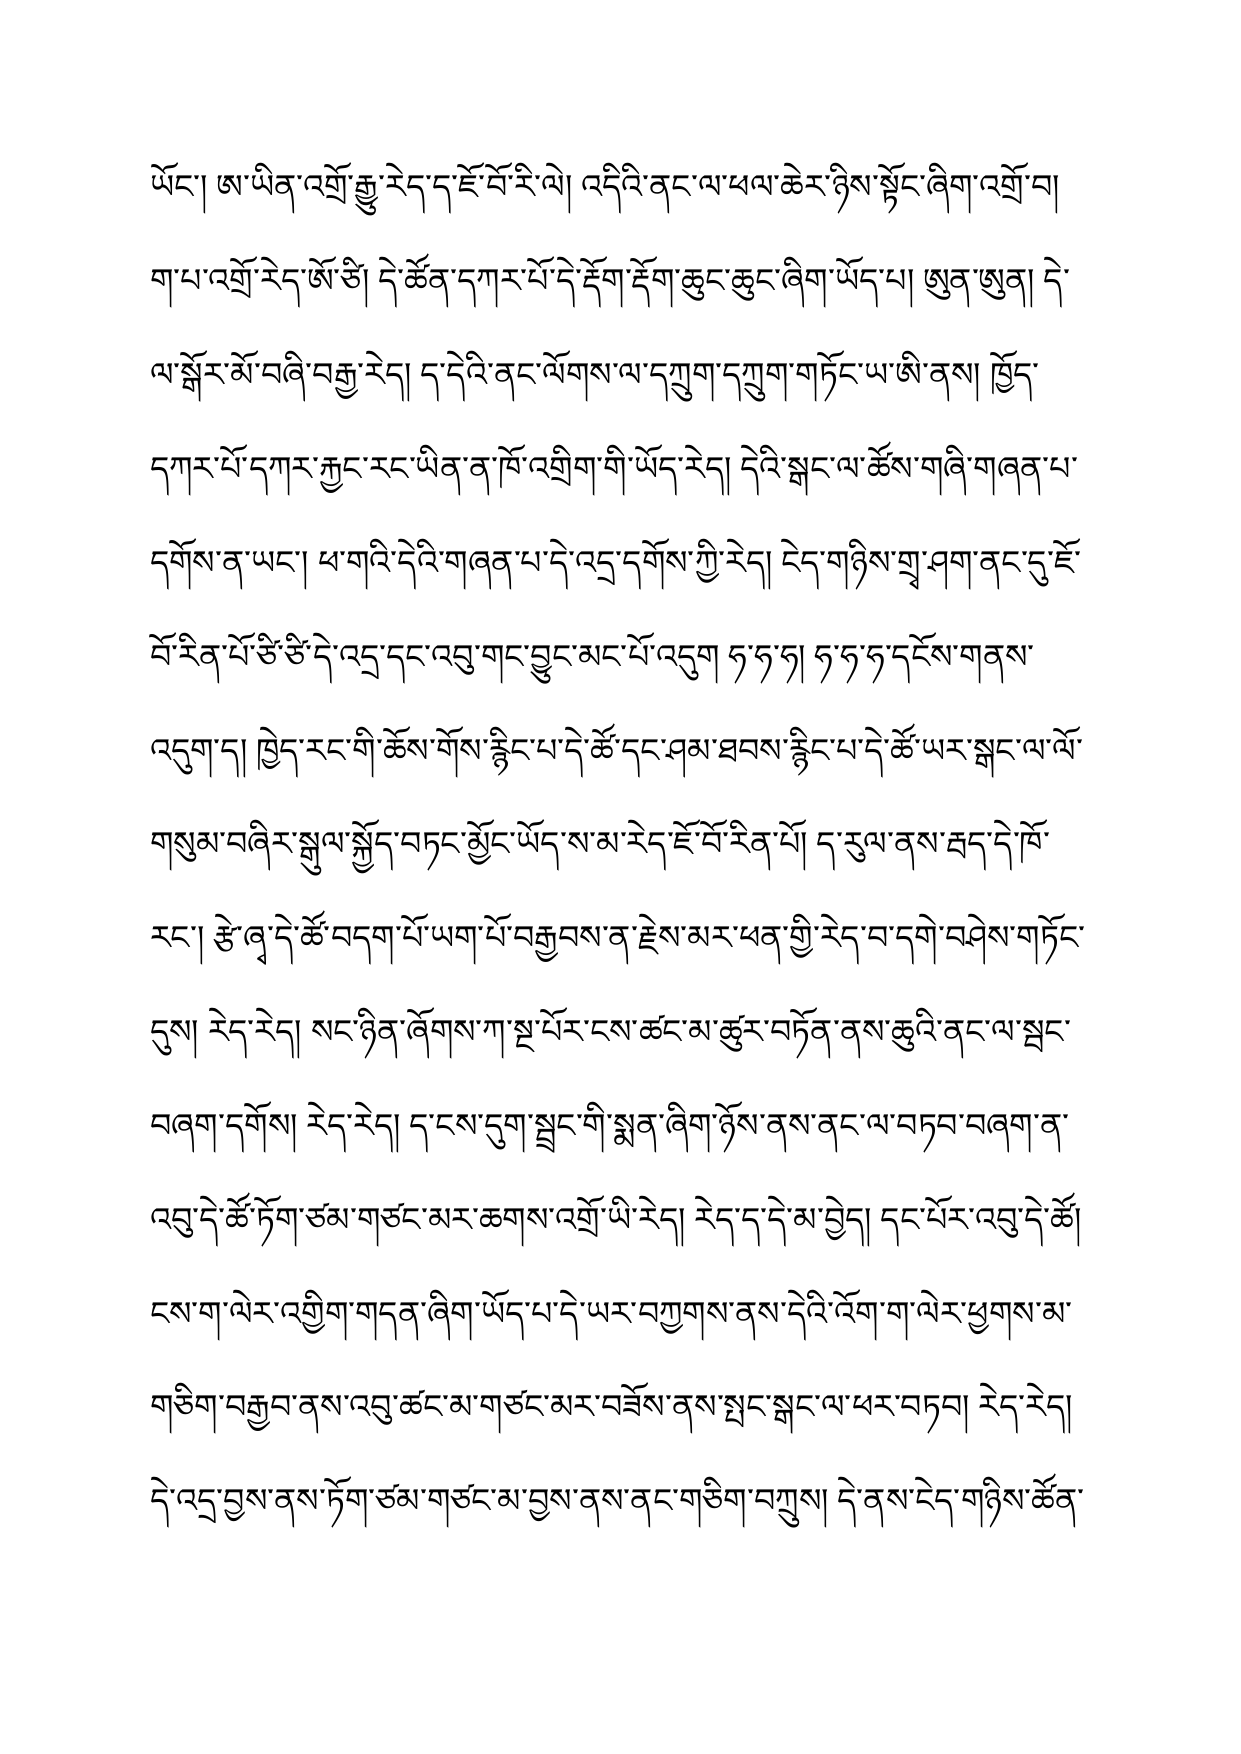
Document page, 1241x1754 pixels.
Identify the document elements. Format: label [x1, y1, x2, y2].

text [150, 150, 1090, 1558]
